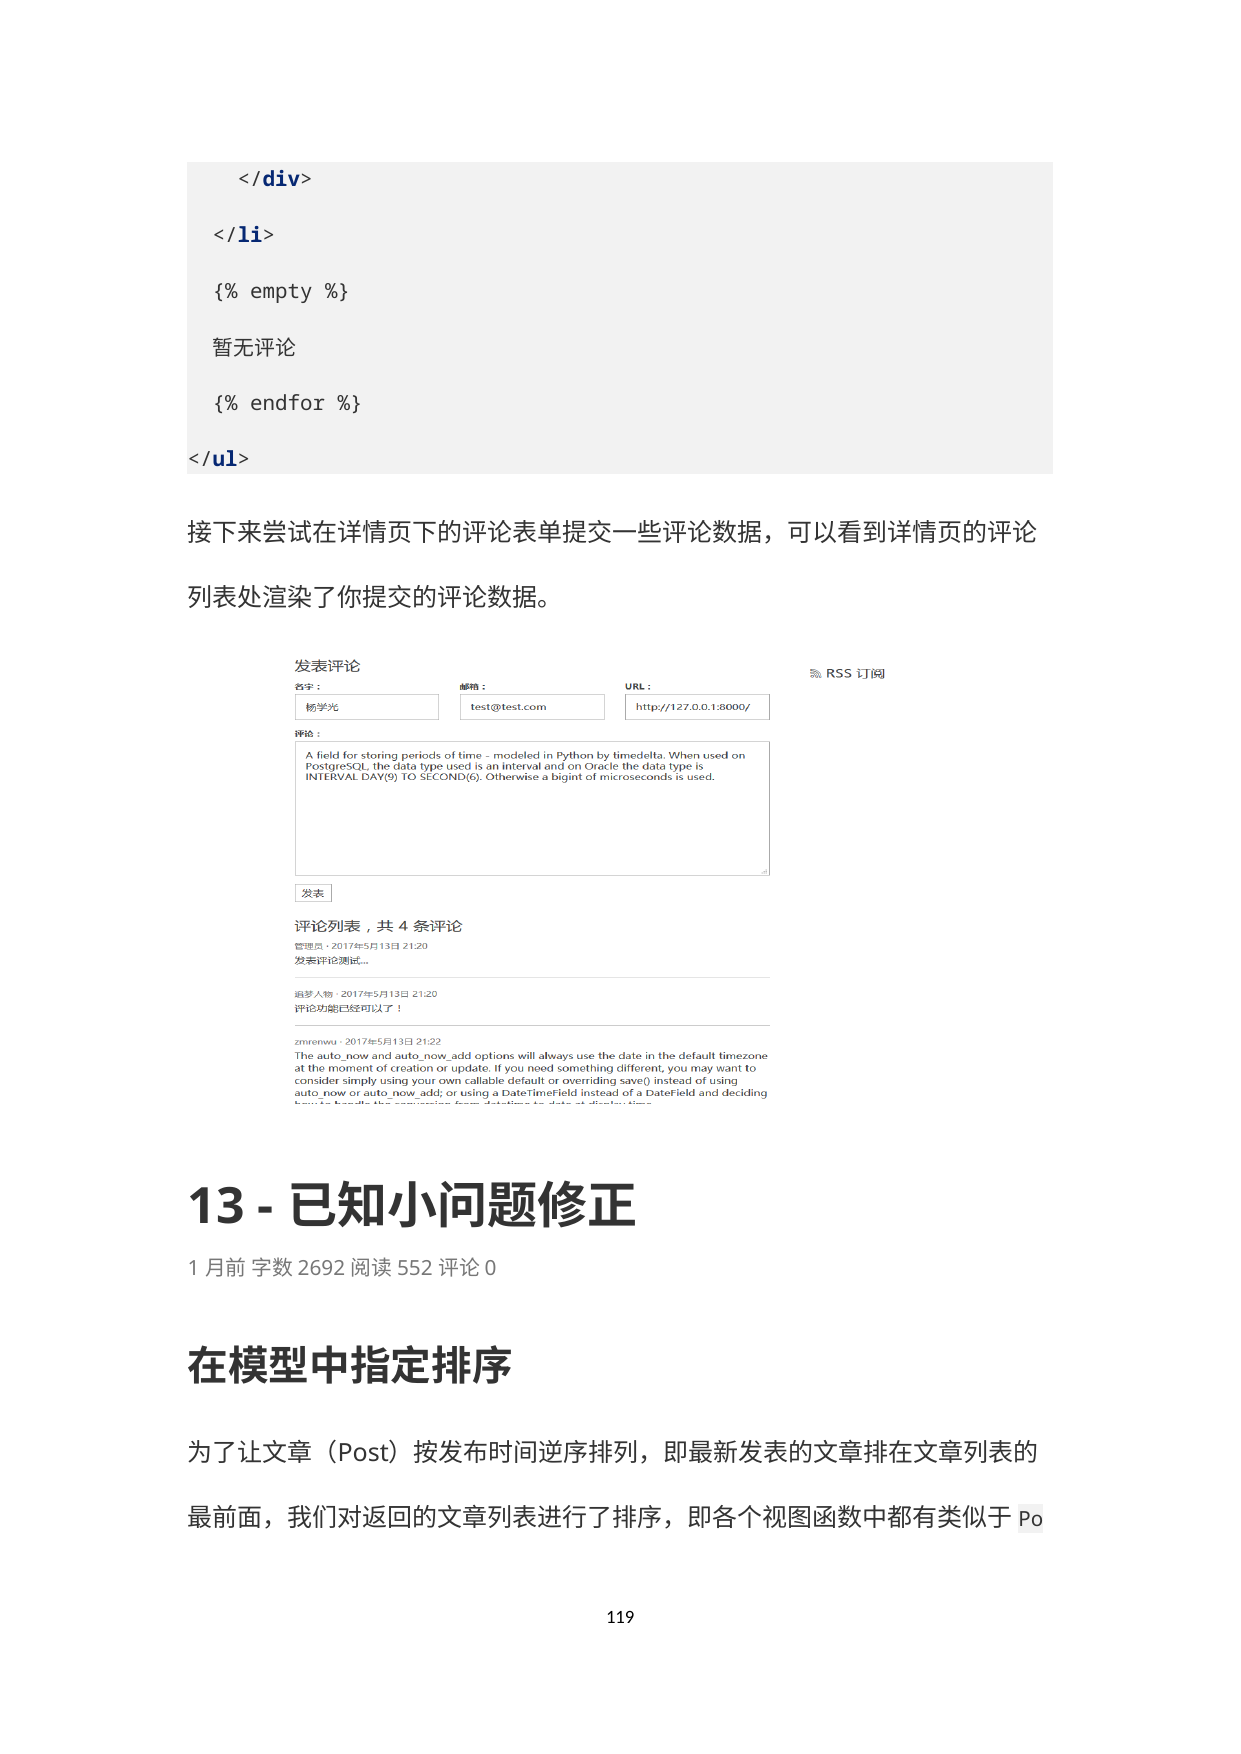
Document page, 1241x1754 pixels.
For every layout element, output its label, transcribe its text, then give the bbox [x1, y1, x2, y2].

text </ul> [187, 442, 1053, 474]
text {% empty %} [187, 274, 1053, 306]
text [187, 1418, 1053, 1548]
text </li> [187, 218, 1053, 250]
subtitle 在模型中指定排序 [187, 1330, 1053, 1395]
subtitle 13 - 已知小问题修正 [187, 1153, 1053, 1250]
text 暂无评论 [187, 330, 1053, 362]
text {% endfor %} [187, 386, 1053, 418]
text </div> [187, 162, 1053, 194]
picture [187, 653, 949, 1104]
text 接下来尝试在详情页下的评论表单提交一些评论数据，可以看到详情页的评论列表处渲染了你提交的评论数据。 [187, 498, 1053, 628]
text 1 月前 字数 2692 阅读 552 评论 0 [187, 1250, 1053, 1283]
